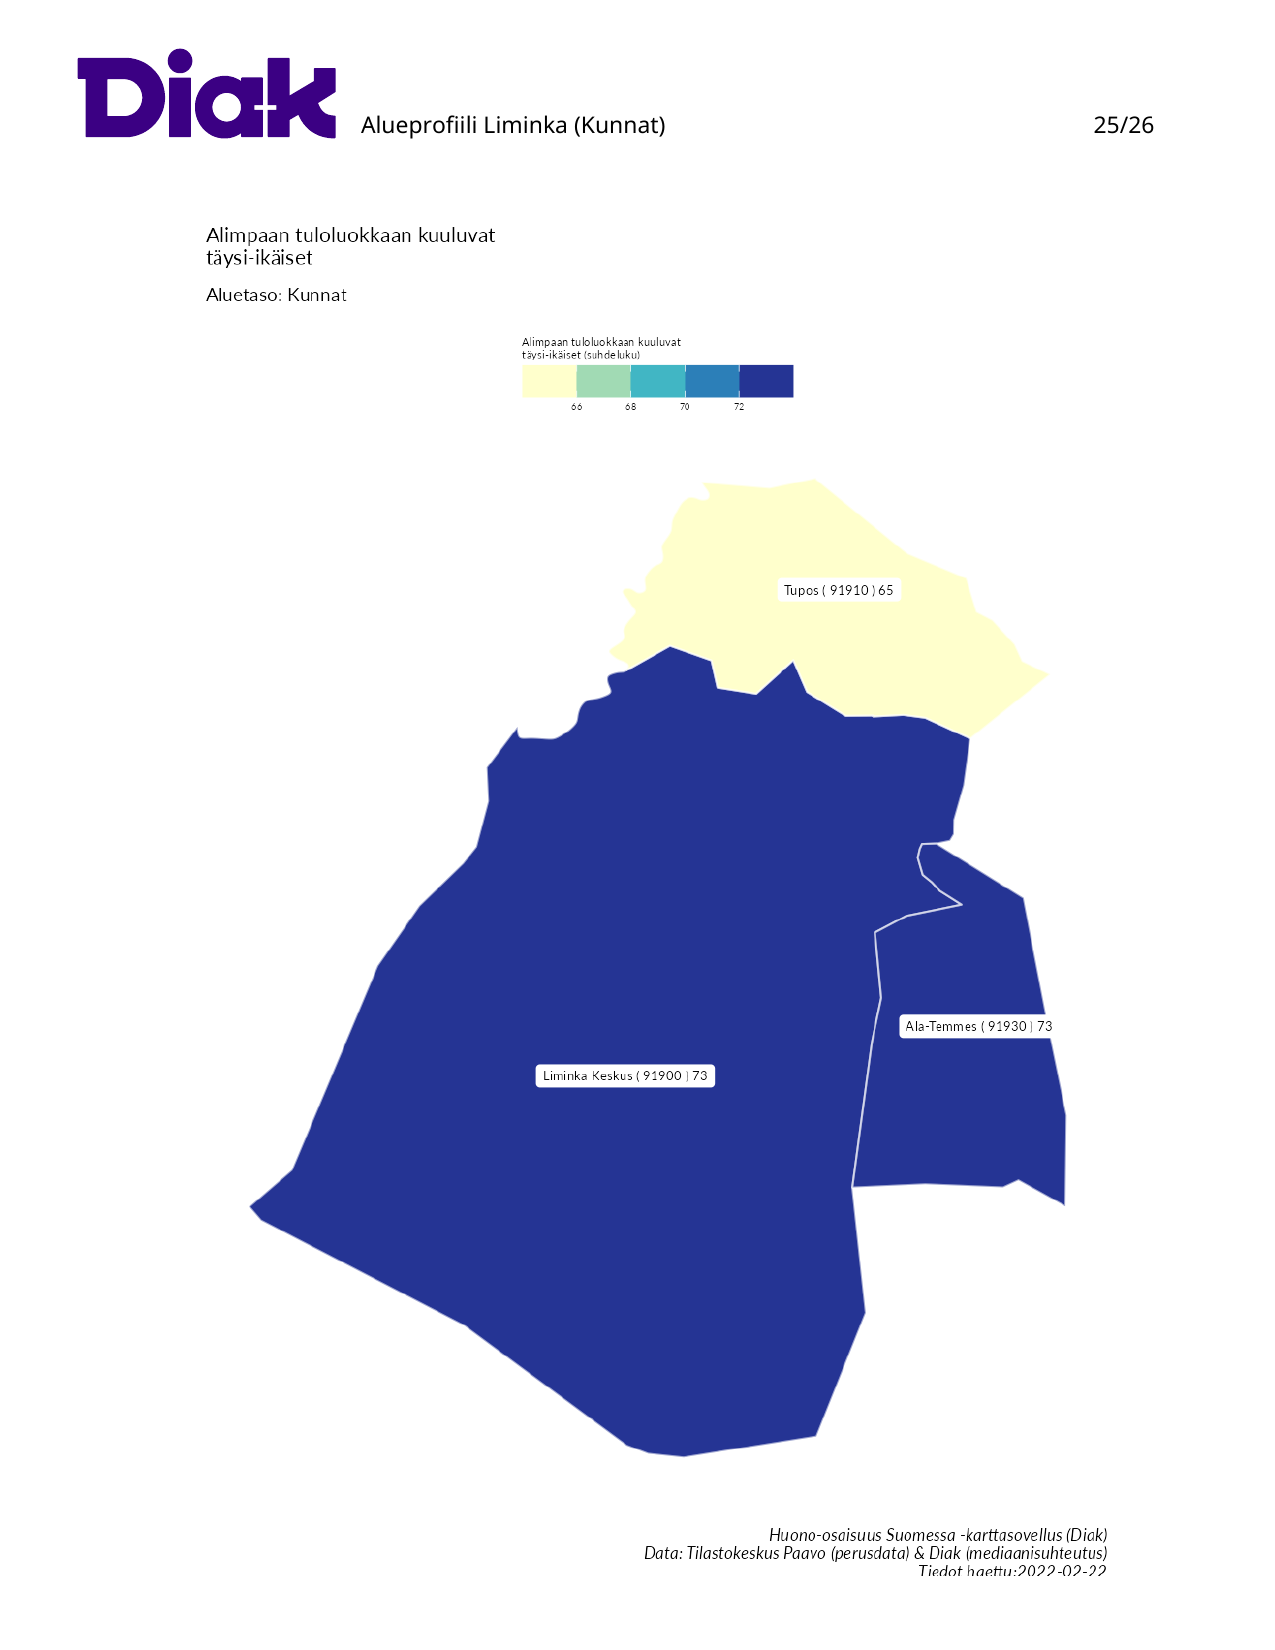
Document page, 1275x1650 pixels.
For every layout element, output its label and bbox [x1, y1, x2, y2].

picture [93, 172, 1219, 1576]
